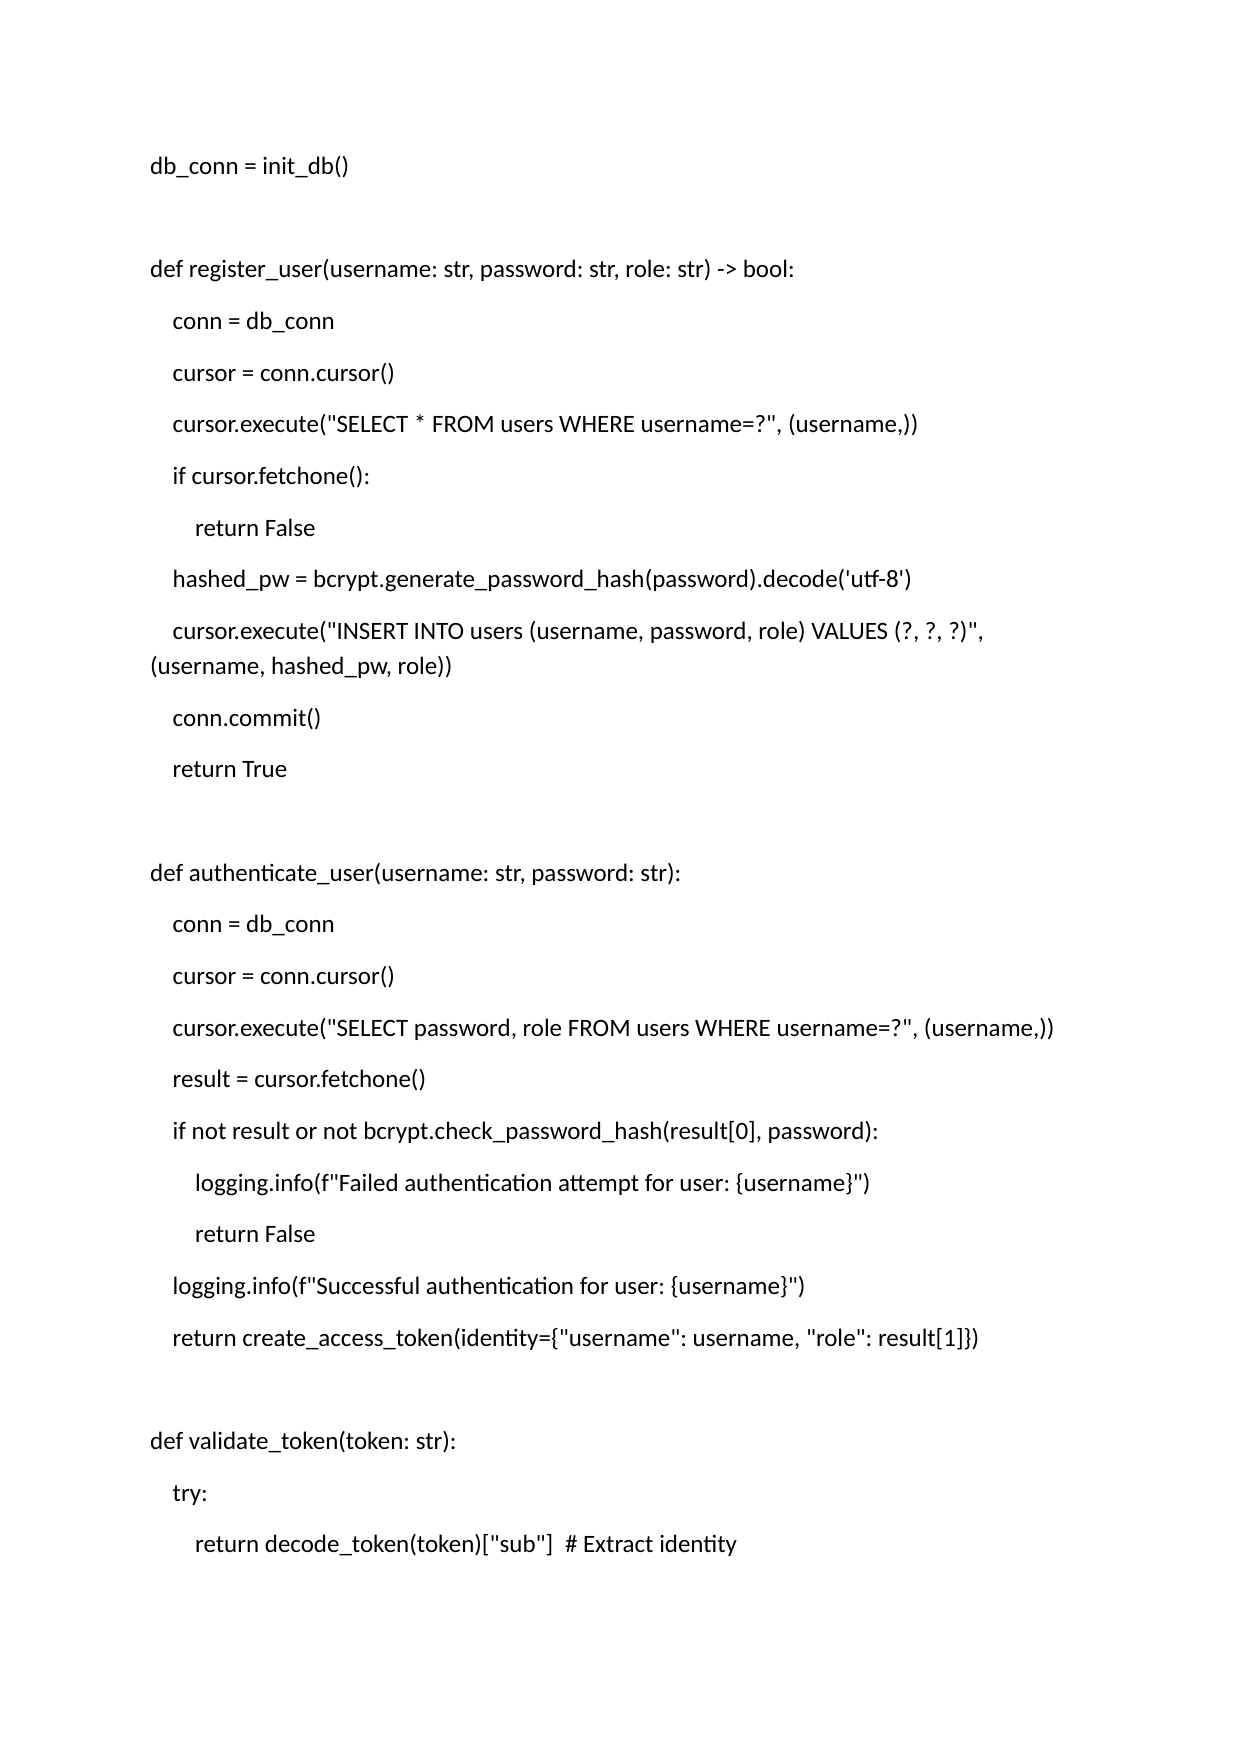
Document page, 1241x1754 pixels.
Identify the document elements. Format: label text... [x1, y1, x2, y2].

text hashed_pw = bcrypt.generate_password_hash(password).decode('utf-8') [150, 563, 1090, 594]
text cursor.execute("INSERT INTO users (username, password, role) VALUES (?, ?, ?)", (username, hashed_pw, role)) [150, 615, 1090, 681]
text cursor = conn.cursor() [150, 960, 1090, 991]
text logging.info(f"Successful authentication for user: {username}") [150, 1270, 1090, 1301]
text conn = db_conn [150, 908, 1090, 939]
text cursor.execute("SELECT password, role FROM users WHERE username=?", (username,)) [150, 1012, 1090, 1042]
text def validate_token(token: str): [150, 1425, 1090, 1456]
text if not result or not bcrypt.check_password_hash(result[0], password): [150, 1115, 1090, 1146]
text result = cursor.fetchone() [150, 1063, 1090, 1094]
text return decode_token(token)["sub"] # Extract identity [150, 1528, 1090, 1559]
text return False [150, 512, 1090, 542]
text cursor.execute("SELECT * FROM users WHERE username=?", (username,)) [150, 408, 1090, 439]
text return create_access_token(identity={"username": username, "role": result[1]}) [150, 1322, 1090, 1352]
text db_conn = init_db() [150, 150, 1090, 181]
text def register_user(username: str, password: str, role: str) -> bool: [150, 253, 1090, 284]
text try: [150, 1477, 1090, 1507]
text conn.commit() [150, 702, 1090, 732]
text def authenticate_user(username: str, password: str): [150, 857, 1090, 887]
text return True [150, 753, 1090, 784]
text conn = db_conn [150, 305, 1090, 336]
text cursor = conn.cursor() [150, 357, 1090, 387]
text logging.info(f"Failed authentication attempt for user: {username}") [150, 1167, 1090, 1197]
text if cursor.fetchone(): [150, 460, 1090, 491]
text return False [150, 1218, 1090, 1249]
